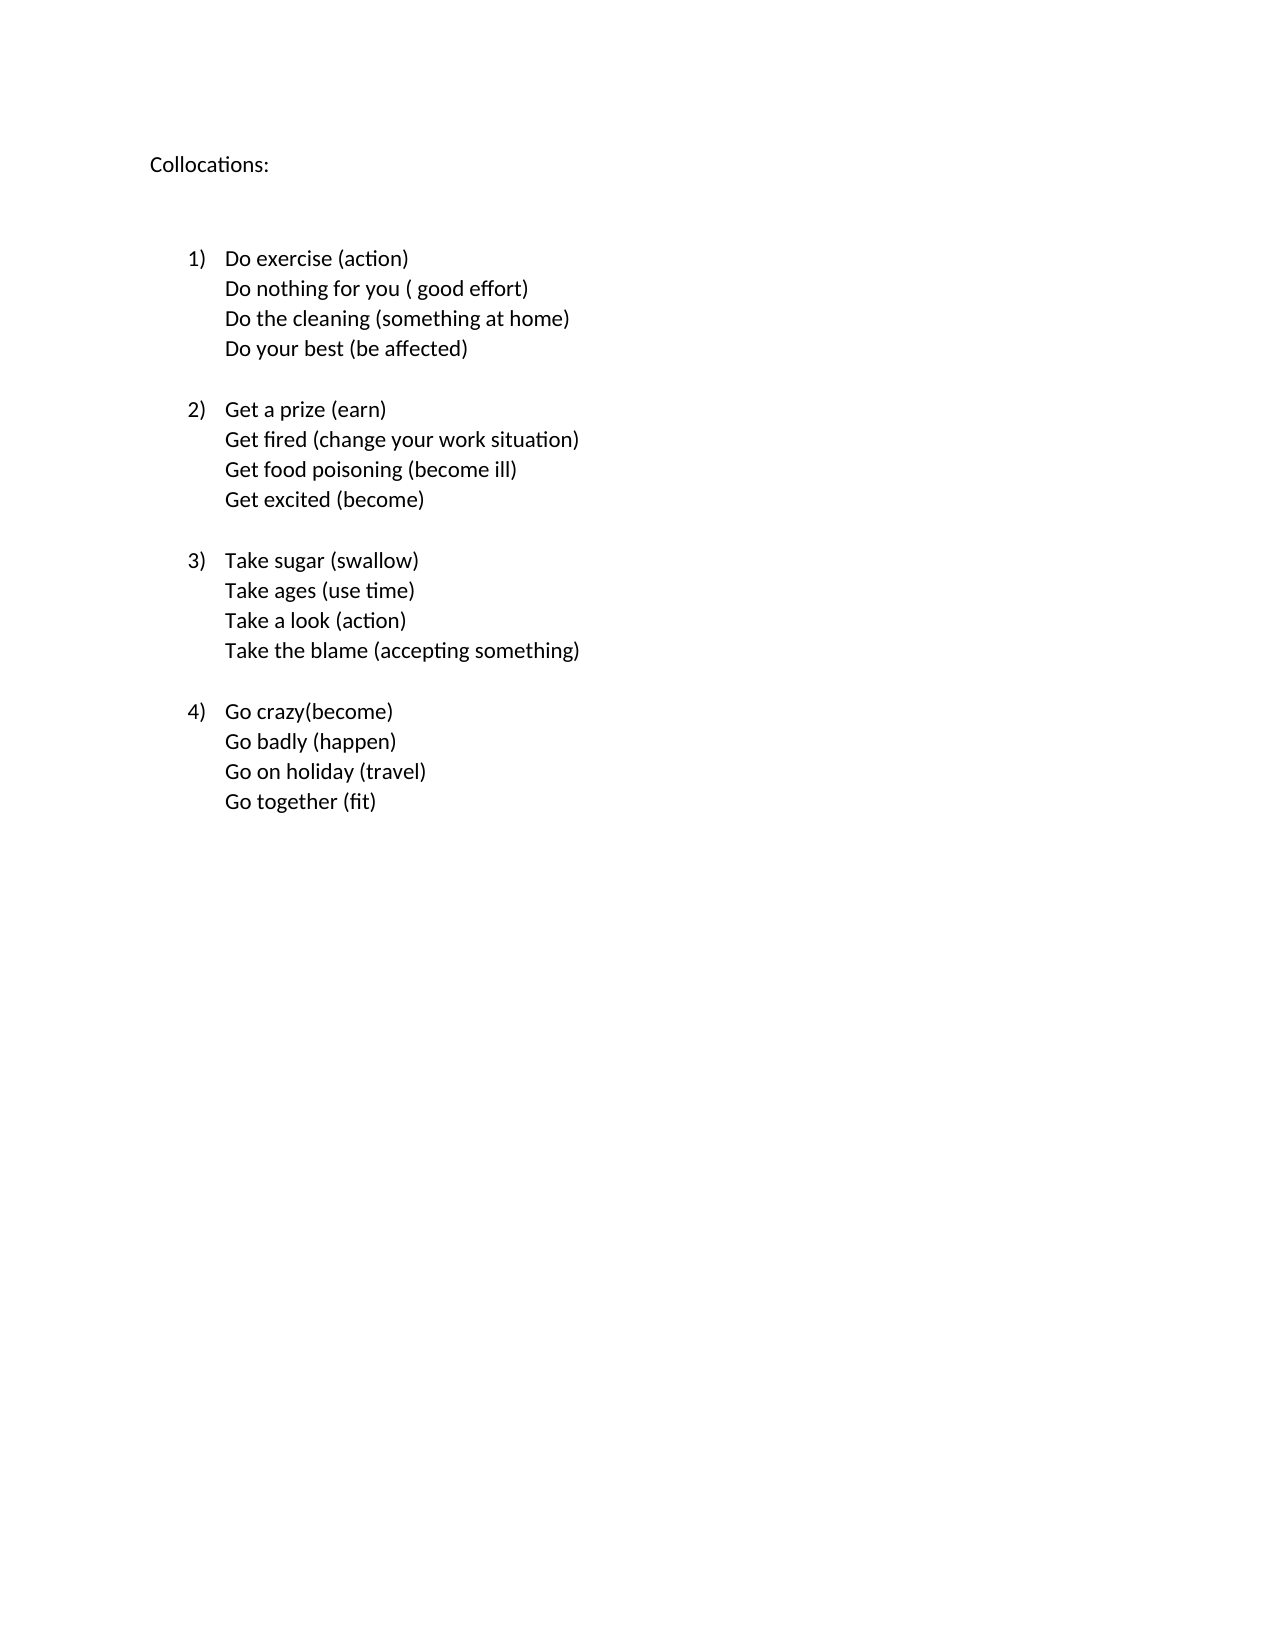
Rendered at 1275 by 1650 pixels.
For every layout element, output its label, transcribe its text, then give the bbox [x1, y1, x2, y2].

list Do your best (be affected) [225, 334, 1125, 362]
text Collocations: [150, 150, 1125, 178]
list Take a look (action) [225, 606, 1125, 634]
list Take the blame (accepting something) [225, 636, 1125, 664]
list Get food poisoning (become ill) [225, 455, 1125, 483]
list Go together (fit) [225, 787, 1125, 816]
list Do nothing for you ( good effort) [225, 274, 1125, 302]
list Go on holiday (travel) [225, 757, 1125, 785]
list Do exercise (action) [187, 244, 1125, 272]
list Get a prize (earn) [187, 395, 1125, 423]
list Get excited (become) [225, 485, 1125, 513]
list Take sugar (swallow) [187, 546, 1125, 574]
list Take ages (use time) [225, 576, 1125, 604]
list Do the cleaning (something at home) [225, 304, 1125, 332]
list Get fired (change your work situation) [225, 425, 1125, 453]
list Go crazy(become) [187, 697, 1125, 725]
list Go badly (happen) [225, 727, 1125, 755]
